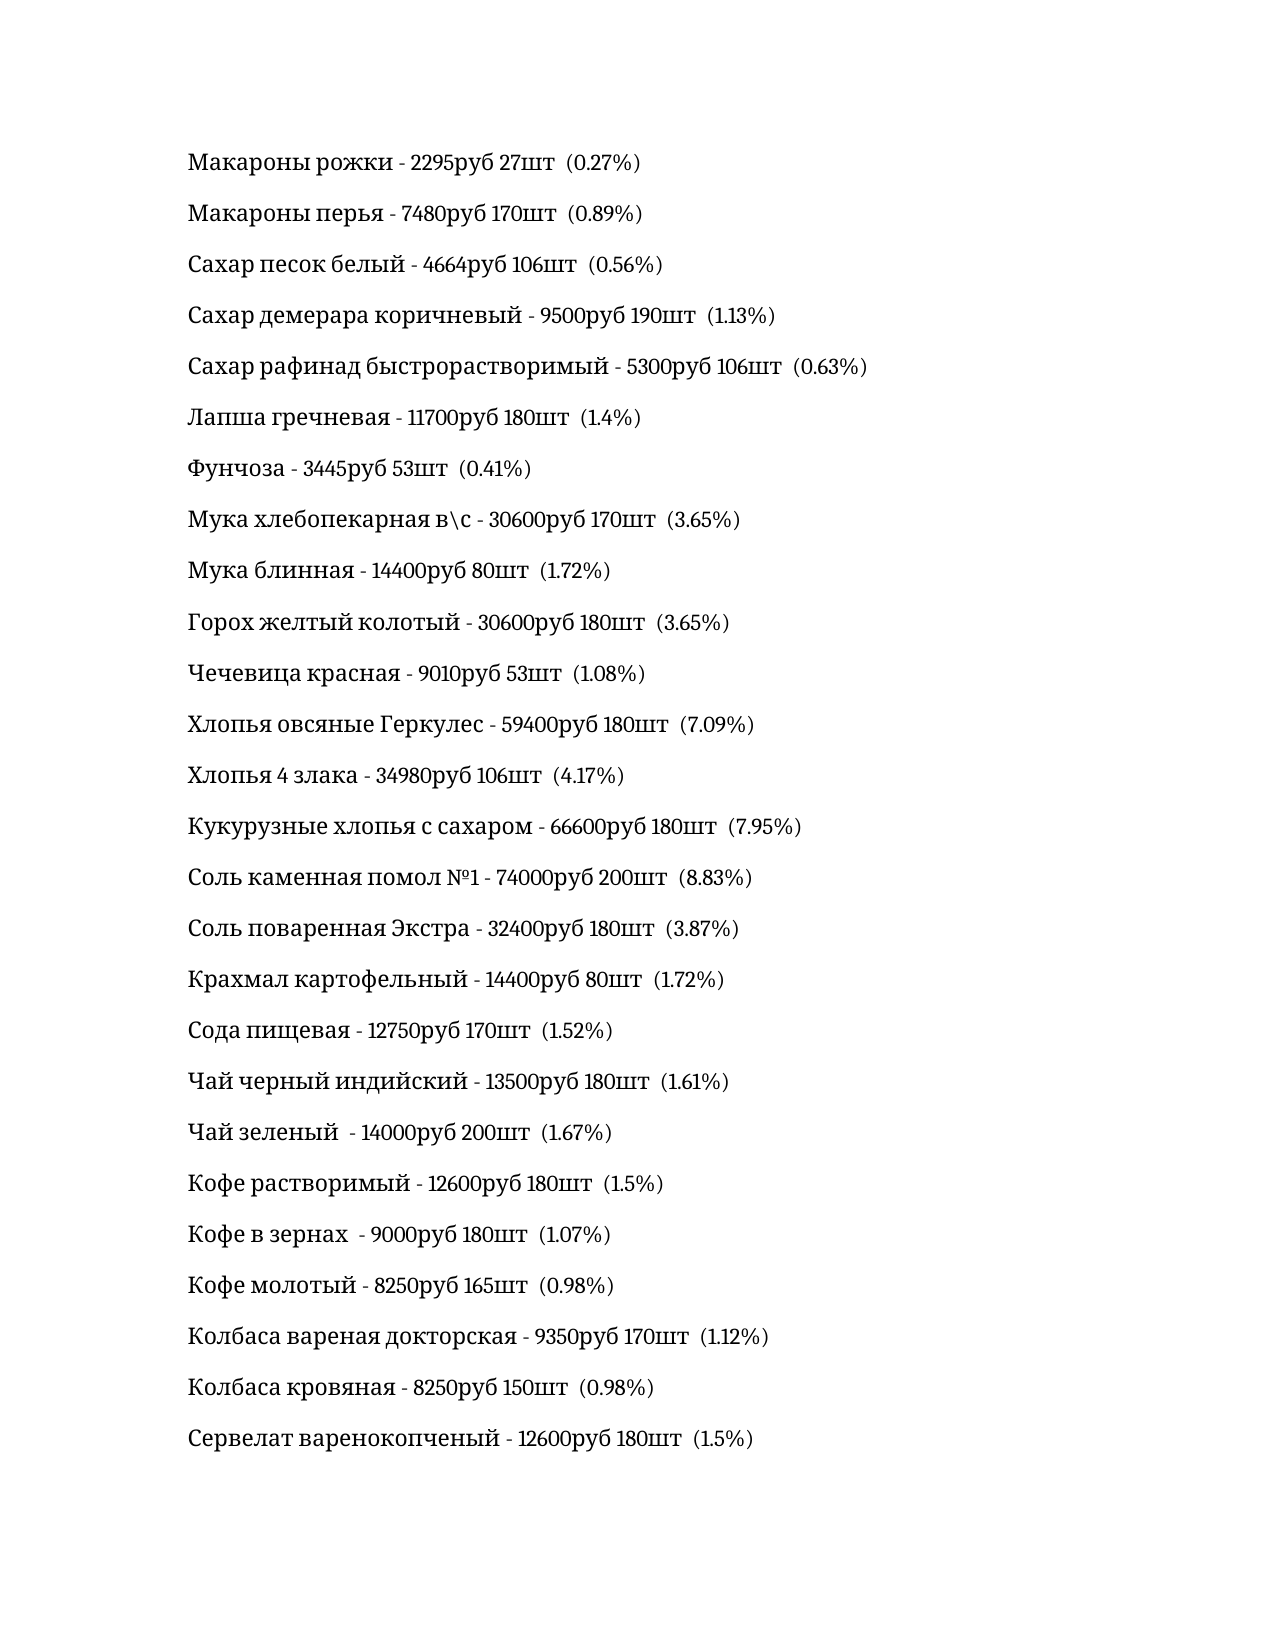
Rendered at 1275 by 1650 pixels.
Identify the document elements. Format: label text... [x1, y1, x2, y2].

text Чечевица красная - 9010руб 53шт (1.08%) [187, 660, 1087, 687]
text Макароны рожки - 2295руб 27шт (0.27%) [187, 150, 1087, 176]
text Мука блинная - 14400руб 80шт (1.72%) [187, 558, 1087, 585]
text Колбаса кровяная - 8250руб 150шт (0.98%) [187, 1375, 1087, 1401]
text Сахар песок белый - 4664руб 106шт (0.56%) [187, 252, 1087, 278]
text Кофе молотый - 8250руб 165шт (0.98%) [187, 1273, 1087, 1299]
text Лапша гречневая - 11700руб 180шт (1.4%) [187, 405, 1087, 432]
text Сахар рафинад быстрорастворимый - 5300руб 106шт (0.63%) [187, 354, 1087, 381]
text Хлопья 4 злака - 34980руб 106шт (4.17%) [187, 762, 1087, 789]
text Сервелат варенокопченый - 12600руб 180шт (1.5%) [187, 1426, 1087, 1452]
text Чай зеленый - 14000руб 200шт (1.67%) [187, 1120, 1087, 1146]
text Мука хлебопекарная в\с - 30600руб 170шт (3.65%) [187, 507, 1087, 534]
text Колбаса вареная докторская - 9350руб 170шт (1.12%) [187, 1324, 1087, 1350]
text Макароны перья - 7480руб 170шт (0.89%) [187, 201, 1087, 227]
text Сахар демерара коричневый - 9500руб 190шт (1.13%) [187, 303, 1087, 329]
text Соль каменная помол №1 - 74000руб 200шт (8.83%) [187, 864, 1087, 891]
text Чай черный индийский - 13500руб 180шт (1.61%) [187, 1069, 1087, 1095]
text Соль поваренная Экстра - 32400руб 180шт (3.87%) [187, 916, 1087, 942]
text Кофе растворимый - 12600руб 180шт (1.5%) [187, 1171, 1087, 1197]
text Кофе в зернах - 9000руб 180шт (1.07%) [187, 1222, 1087, 1248]
text Сода пищевая - 12750руб 170шт (1.52%) [187, 1018, 1087, 1044]
text Кукурузные хлопья с сахаром - 66600руб 180шт (7.95%) [187, 813, 1087, 840]
text Крахмал картофельный - 14400руб 80шт (1.72%) [187, 967, 1087, 993]
text Горох желтый колотый - 30600руб 180шт (3.65%) [187, 609, 1087, 636]
text Хлопья овсяные Геркулес - 59400руб 180шт (7.09%) [187, 711, 1087, 738]
text Фунчоза - 3445руб 53шт (0.41%) [187, 456, 1087, 483]
